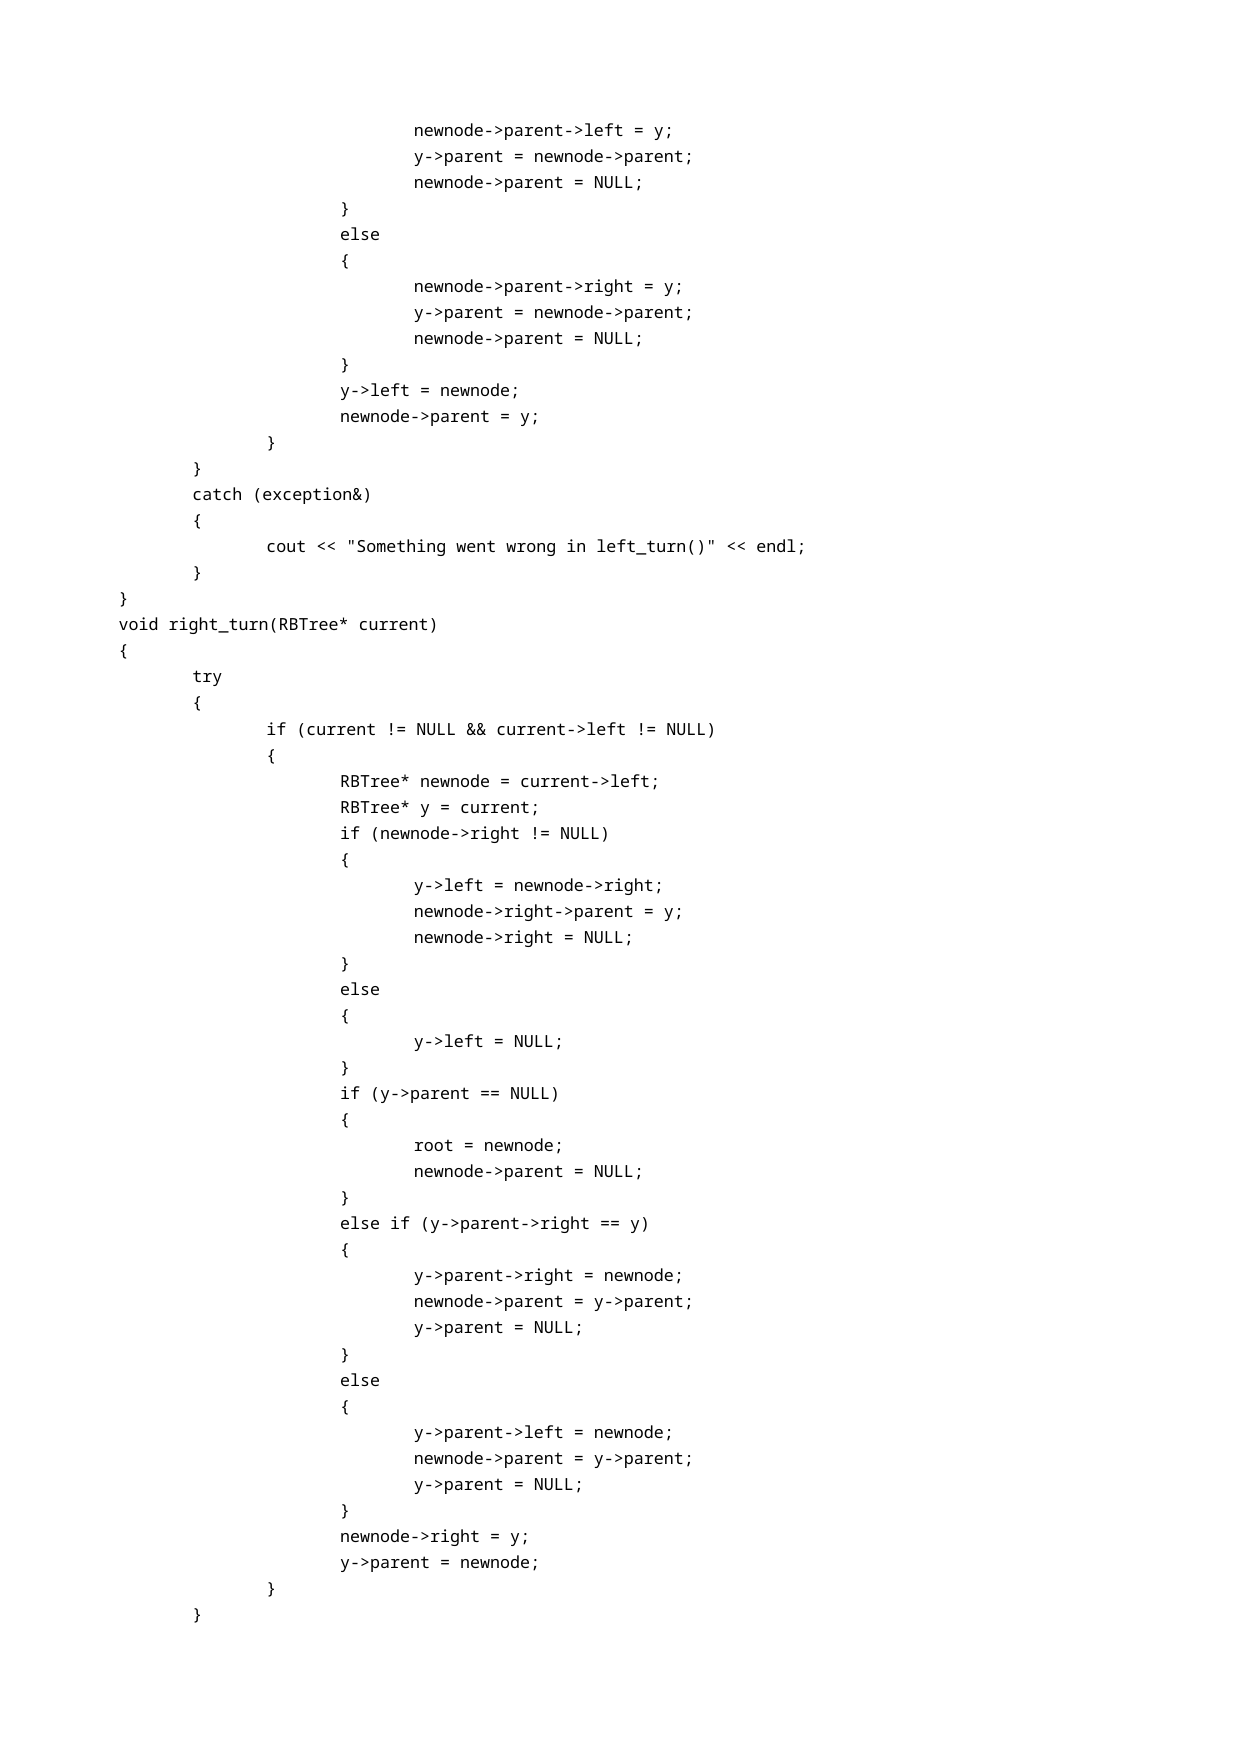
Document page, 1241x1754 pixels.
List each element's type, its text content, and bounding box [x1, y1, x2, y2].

text { [44, 639, 1196, 662]
text else [44, 977, 1196, 1000]
text } [44, 1498, 1196, 1521]
text y->parent = newnode->parent; [44, 144, 1196, 167]
text { [44, 1394, 1196, 1417]
text if (current != NULL && current->left != NULL) [44, 717, 1196, 740]
text y->parent = NULL; [44, 1472, 1196, 1495]
text y->left = newnode->right; [44, 873, 1196, 896]
text newnode->parent->left = y; [44, 118, 1196, 141]
text { [44, 743, 1196, 766]
text { [44, 691, 1196, 714]
text } [44, 457, 1196, 479]
text } [44, 352, 1196, 375]
text } [44, 1186, 1196, 1208]
text y->parent = newnode->parent; [44, 300, 1196, 323]
text } [44, 1576, 1196, 1599]
text { [44, 248, 1196, 271]
text newnode->parent = NULL; [44, 1160, 1196, 1182]
text { [44, 1108, 1196, 1130]
text } [44, 431, 1196, 453]
text newnode->parent->right = y; [44, 274, 1196, 297]
text RBTree* y = current; [44, 795, 1196, 818]
text } [44, 196, 1196, 219]
text } [44, 951, 1196, 974]
text y->parent->right = newnode; [44, 1264, 1196, 1287]
text RBTree* newnode = current->left; [44, 769, 1196, 792]
text catch (exception&) [44, 483, 1196, 505]
text newnode->parent = y->parent; [44, 1446, 1196, 1469]
text root = newnode; [44, 1134, 1196, 1156]
text } [44, 1602, 1196, 1625]
text newnode->right = y; [44, 1524, 1196, 1547]
text y->parent = NULL; [44, 1316, 1196, 1339]
text cout << "Something went wrong in left_turn()" << endl; [44, 535, 1196, 557]
text if (y->parent == NULL) [44, 1082, 1196, 1104]
text y->left = NULL; [44, 1029, 1196, 1052]
text y->parent->left = newnode; [44, 1420, 1196, 1443]
text try [44, 665, 1196, 688]
text else [44, 1368, 1196, 1391]
text void right_turn(RBTree* current) [44, 613, 1196, 636]
text newnode->right->parent = y; [44, 899, 1196, 922]
text newnode->parent = NULL; [44, 170, 1196, 193]
text newnode->parent = y; [44, 404, 1196, 427]
text else [44, 222, 1196, 245]
text { [44, 847, 1196, 870]
text } [44, 1342, 1196, 1365]
text } [44, 1056, 1196, 1078]
text { [44, 1003, 1196, 1026]
text else if (y->parent->right == y) [44, 1212, 1196, 1234]
text newnode->right = NULL; [44, 925, 1196, 948]
text { [44, 509, 1196, 531]
text if (newnode->right != NULL) [44, 821, 1196, 844]
text } [44, 587, 1196, 609]
text { [44, 1238, 1196, 1261]
text y->parent = newnode; [44, 1550, 1196, 1573]
text y->left = newnode; [44, 378, 1196, 401]
text newnode->parent = NULL; [44, 326, 1196, 349]
text newnode->parent = y->parent; [44, 1290, 1196, 1313]
text } [44, 561, 1196, 583]
